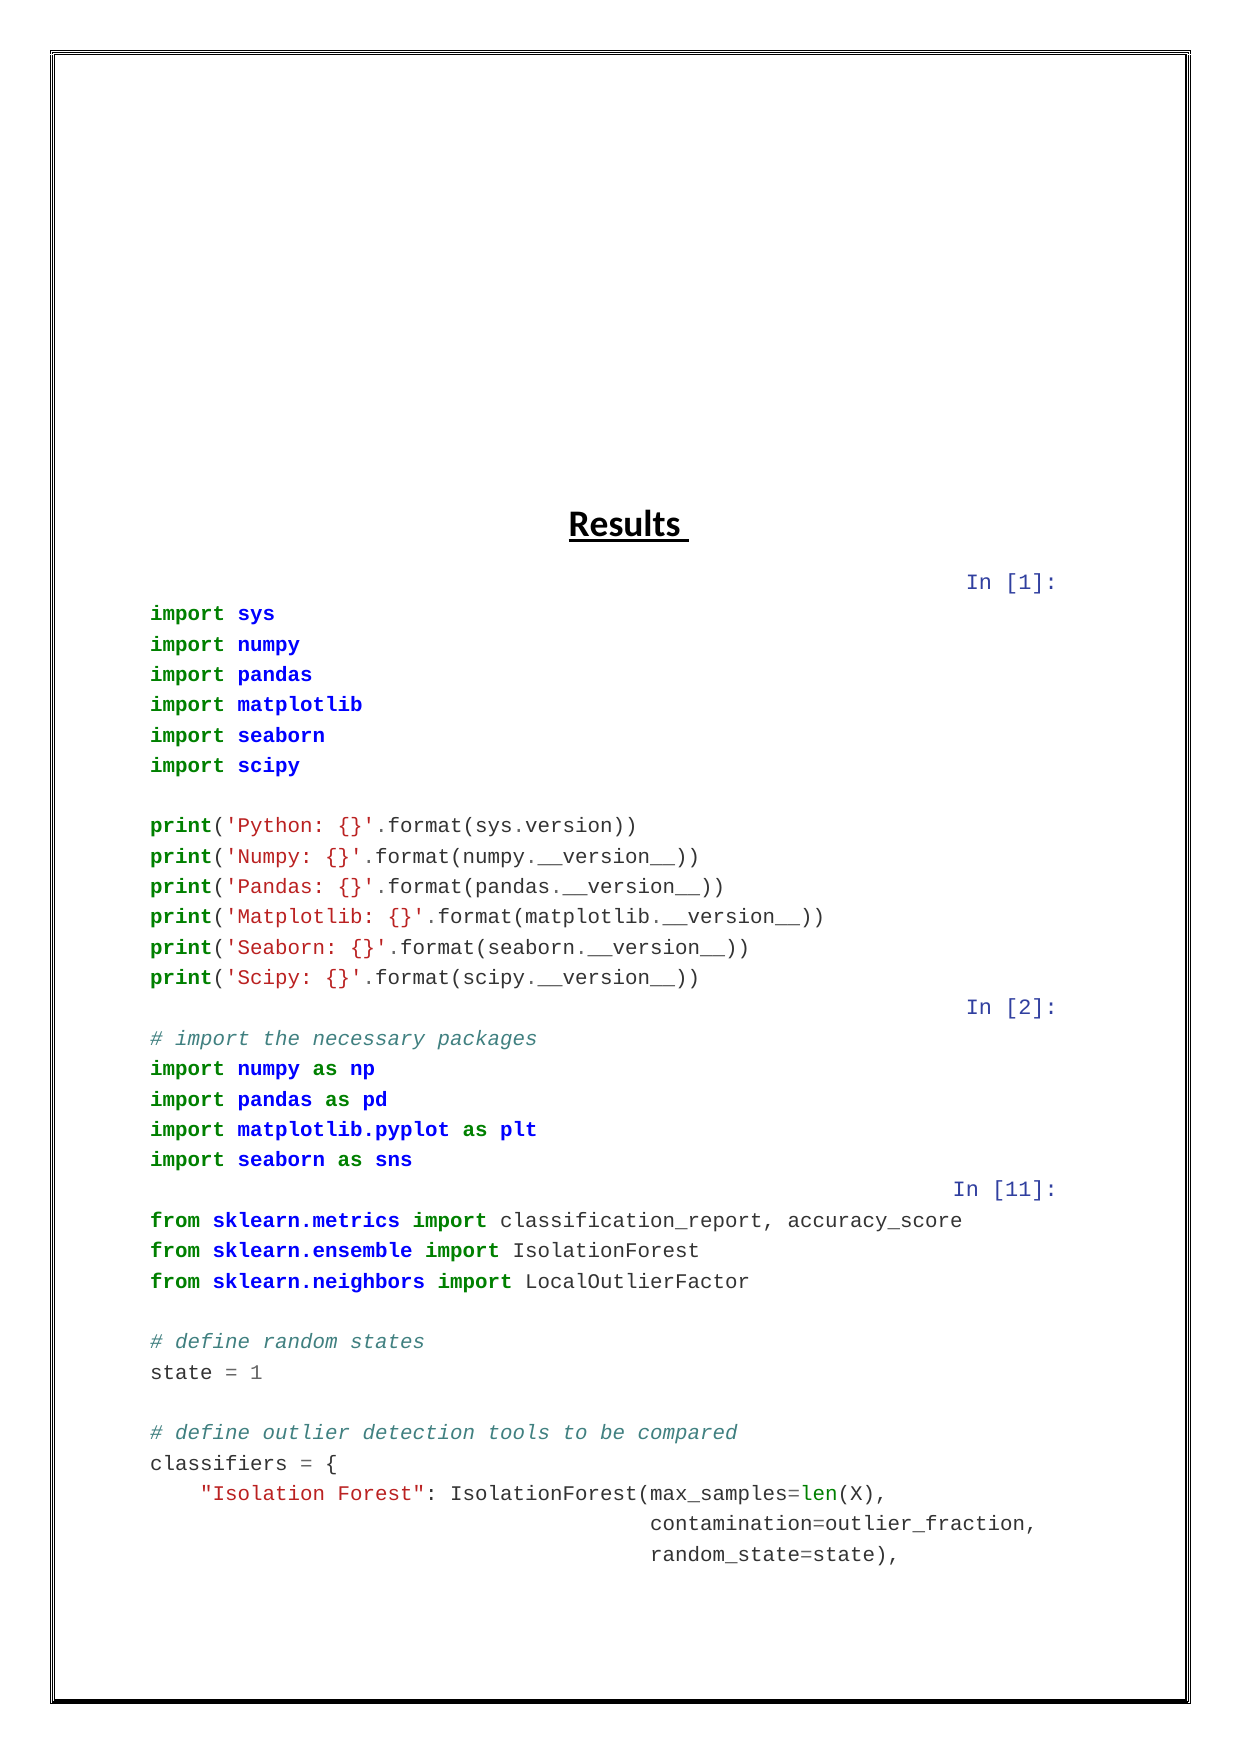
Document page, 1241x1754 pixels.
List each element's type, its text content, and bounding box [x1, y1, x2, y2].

text random_state=state), [150, 1537, 1099, 1567]
text from sklearn.metrics import classification_report, accuracy_score [150, 1203, 1099, 1234]
text import matplotlib [150, 688, 1099, 718]
text In [2]: [259, 991, 1057, 1021]
text print('Pandas: {}'.format(pandas.__version__)) [150, 869, 1099, 900]
text # define outlier detection tools to be compared [150, 1416, 1099, 1446]
text # define random states [150, 1325, 1099, 1355]
text import seaborn [150, 718, 1099, 748]
text print('Seaborn: {}'.format(seaborn.__version__)) [150, 930, 1099, 960]
text import pandas as pd [150, 1082, 1099, 1112]
text In [11]: [259, 1173, 1057, 1203]
text import matplotlib.pyplot as plt [150, 1112, 1099, 1143]
text # import the necessary packages [150, 1021, 1099, 1052]
text contamination=outlier_fraction, [150, 1507, 1099, 1537]
text state = 1 [150, 1355, 1099, 1385]
text In [1]: [259, 566, 1057, 596]
text from sklearn.neighbors import LocalOutlierFactor [150, 1264, 1099, 1294]
text print('Numpy: {}'.format(numpy.__version__)) [150, 839, 1099, 869]
text print('Scipy: {}'.format(scipy.__version__)) [150, 960, 1099, 991]
text import numpy as np [150, 1052, 1099, 1082]
text import pandas [150, 657, 1099, 688]
text classifiers = { [150, 1446, 1099, 1476]
text import scipy [150, 748, 1099, 778]
text import seaborn as sns [150, 1143, 1099, 1173]
text import sys [150, 597, 1099, 627]
text print('Matplotlib: {}'.format(matplotlib.__version__)) [150, 900, 1099, 930]
text print('Python: {}'.format(sys.version)) [150, 809, 1099, 839]
text from sklearn.ensemble import IsolationForest [150, 1234, 1099, 1264]
text "Isolation Forest": IsolationForest(max_samples=len(X), [150, 1476, 1099, 1507]
text Results [150, 500, 1099, 546]
text import numpy [150, 627, 1099, 657]
